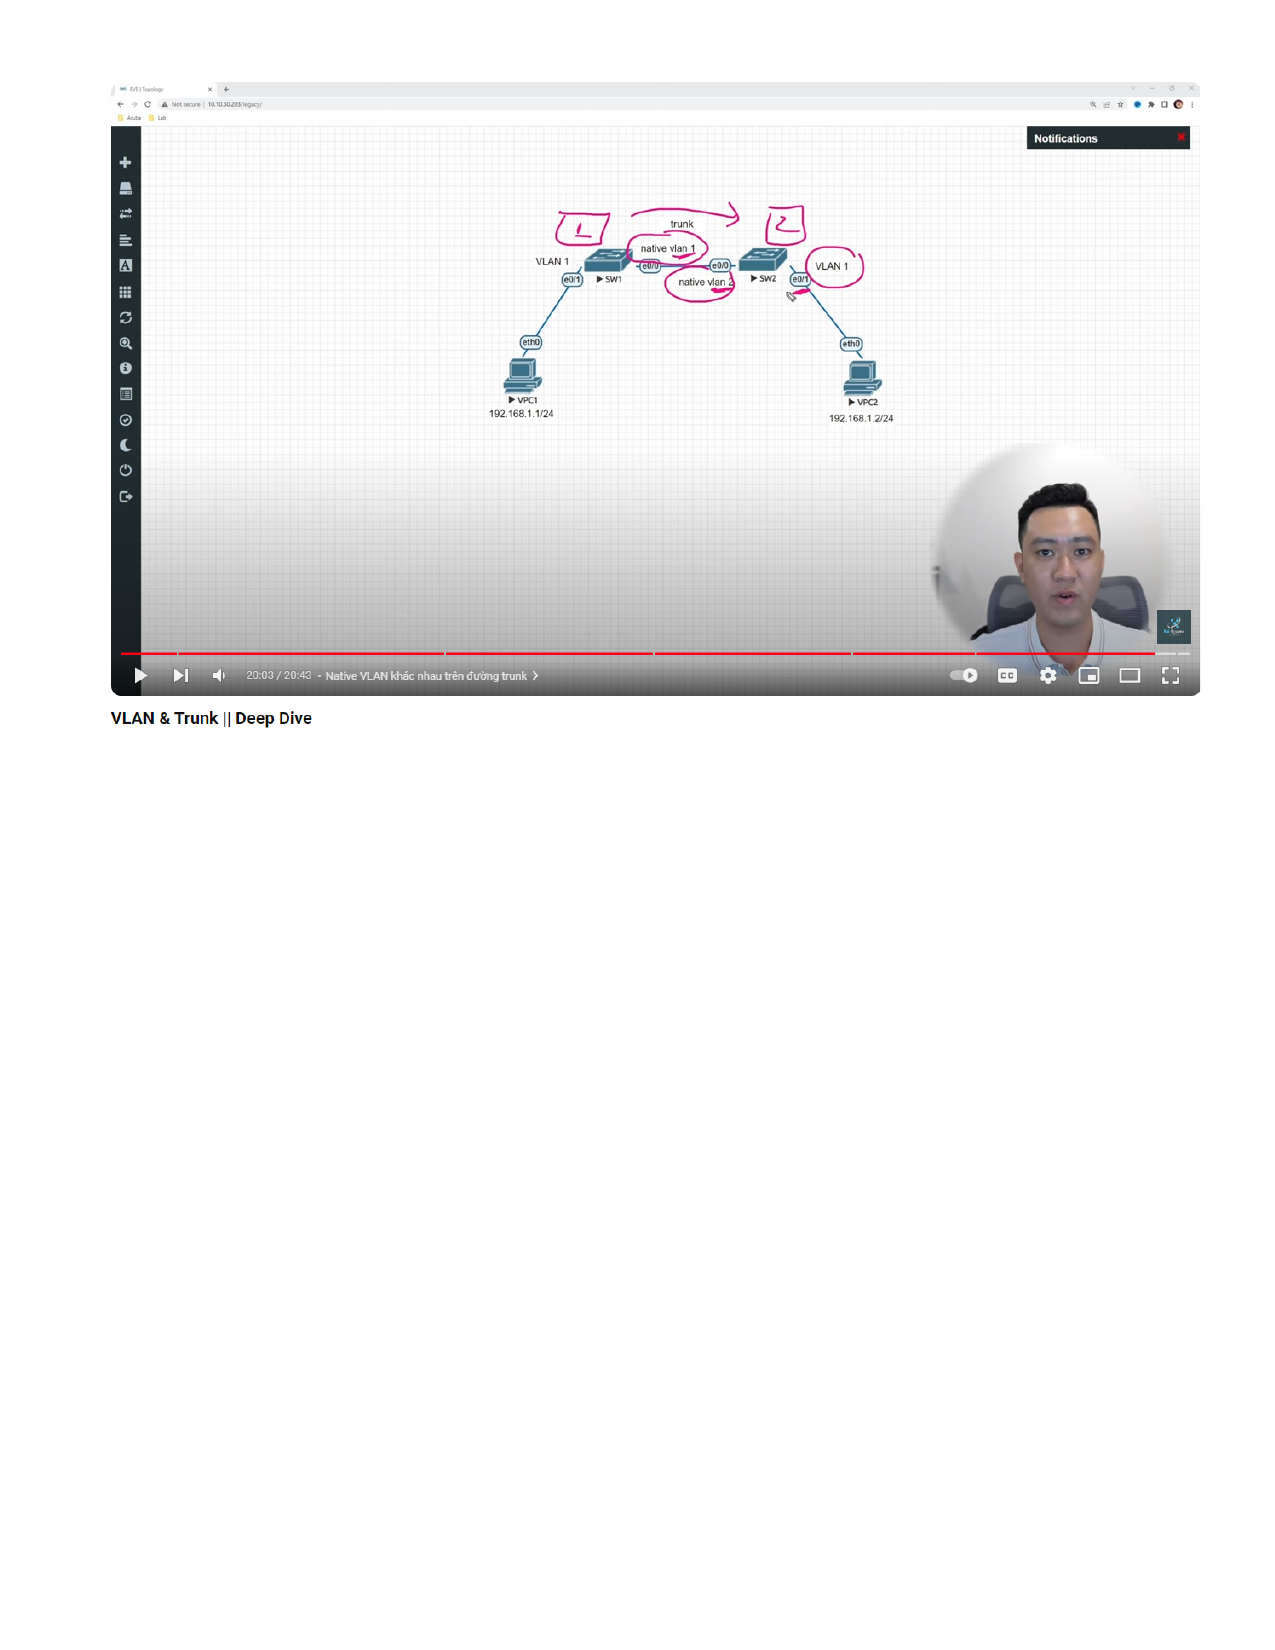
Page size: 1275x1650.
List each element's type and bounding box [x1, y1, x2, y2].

picture [75, 75, 1200, 733]
